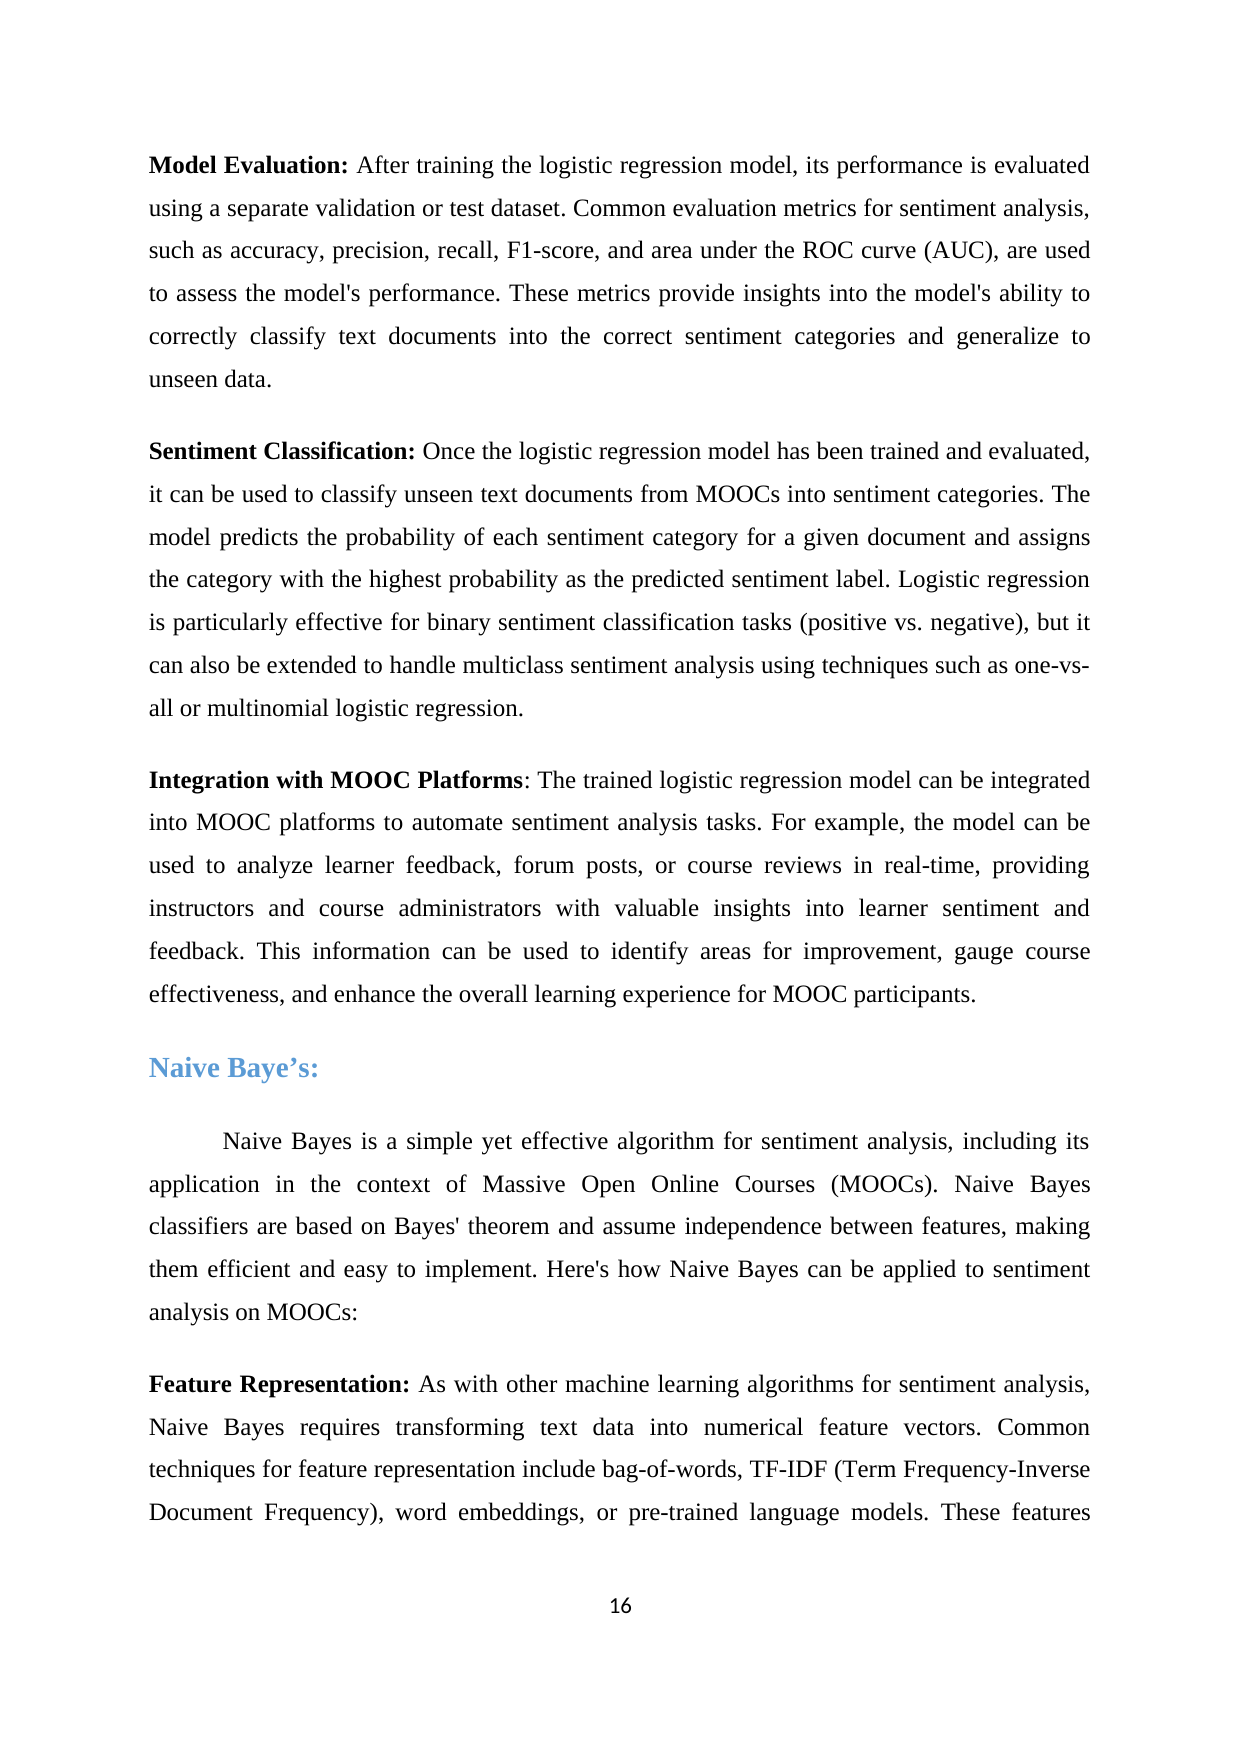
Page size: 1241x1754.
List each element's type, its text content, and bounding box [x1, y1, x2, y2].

text Integration with MOOC Platforms: The trained logistic regression model can be integrated into MOOC platforms to automate sentiment analysis tasks. For example, the model can be used to analyze learner feedback, forum posts, or course reviews in real-time, providing instructors and course administrators with valuable insights into learner sentiment and feedback. This information can be used to identify areas for improvement, gauge course effectiveness, and enhance the overall learning experience for MOOC participants. [148, 765, 1091, 1007]
text Naive Baye’s: [148, 1051, 1107, 1084]
text Sentiment Classification: Once the logistic regression model has been trained and evaluated, it can be used to classify unseen text documents from MOOCs into sentiment categories. The model predicts the probability of each sentiment category for a given document and assigns the category with the highest probability as the predicted sentiment label. Logistic regression is particularly effective for binary sentiment classification tasks (positive vs. negative), but it can also be extended to handle multiclass sentiment analysis using techniques such as one-vs-all or multinomial logistic regression. [148, 436, 1091, 722]
text Model Evaluation: After training the logistic regression model, its performance is evaluated using a separate validation or test dataset. Common evaluation metrics for sentiment analysis, such as accuracy, precision, recall, F1-score, and area under the ROC curve (AUC), are used to assess the model's performance. These metrics provide insights into the model's ability to correctly classify text documents into the correct sentiment categories and generalize to unseen data. [148, 150, 1091, 393]
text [148, 1369, 1091, 1526]
text Naive Bayes is a simple yet effective algorithm for sentiment analysis, including its application in the context of Massive Open Online Courses (MOOCs). Naive Bayes classifiers are based on Bayes' theorem and assume independence between features, making them efficient and easy to implement. Here's how Naive Bayes can be applied to sentiment analysis on MOOCs: [148, 1126, 1091, 1326]
